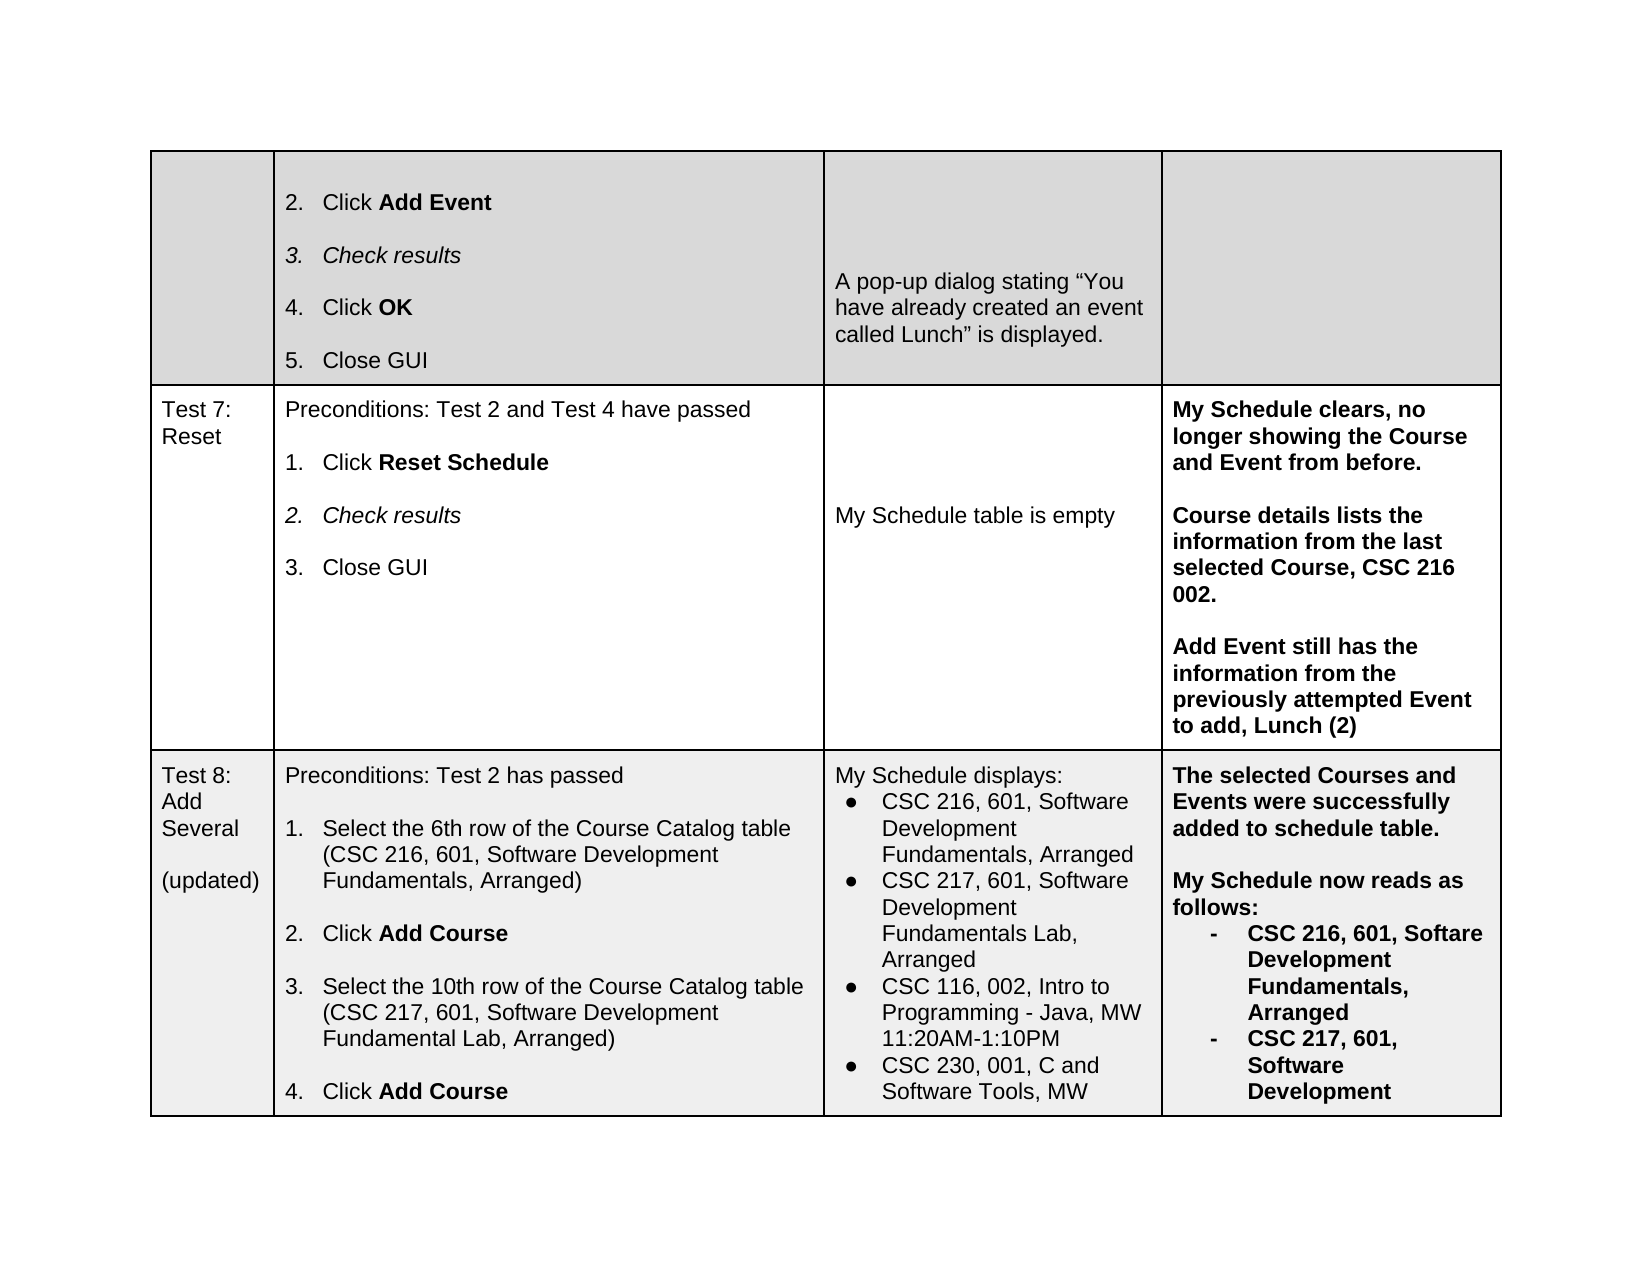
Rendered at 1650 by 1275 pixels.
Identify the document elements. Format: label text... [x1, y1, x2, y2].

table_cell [152, 152, 273, 384]
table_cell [1163, 751, 1500, 1115]
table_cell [152, 751, 273, 1115]
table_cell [1163, 152, 1500, 384]
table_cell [825, 152, 1161, 384]
table_cell Preconditions: Test 2 and Test 4 have passed Click Reset Schedule Check results Close GUI [275, 386, 823, 749]
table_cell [275, 152, 823, 384]
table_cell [825, 751, 1161, 1115]
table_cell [275, 751, 823, 1115]
table_cell My Schedule table is empty [825, 386, 1161, 749]
table_cell Test 7: Reset [152, 386, 273, 749]
table_cell My Schedule clears, no longer showing the Course and Event from before. Course details lists the information from the last selected Course, CSC 216 002. Add Event still has the information from the previously attempted Event to add, Lunch (2) [1163, 386, 1500, 749]
